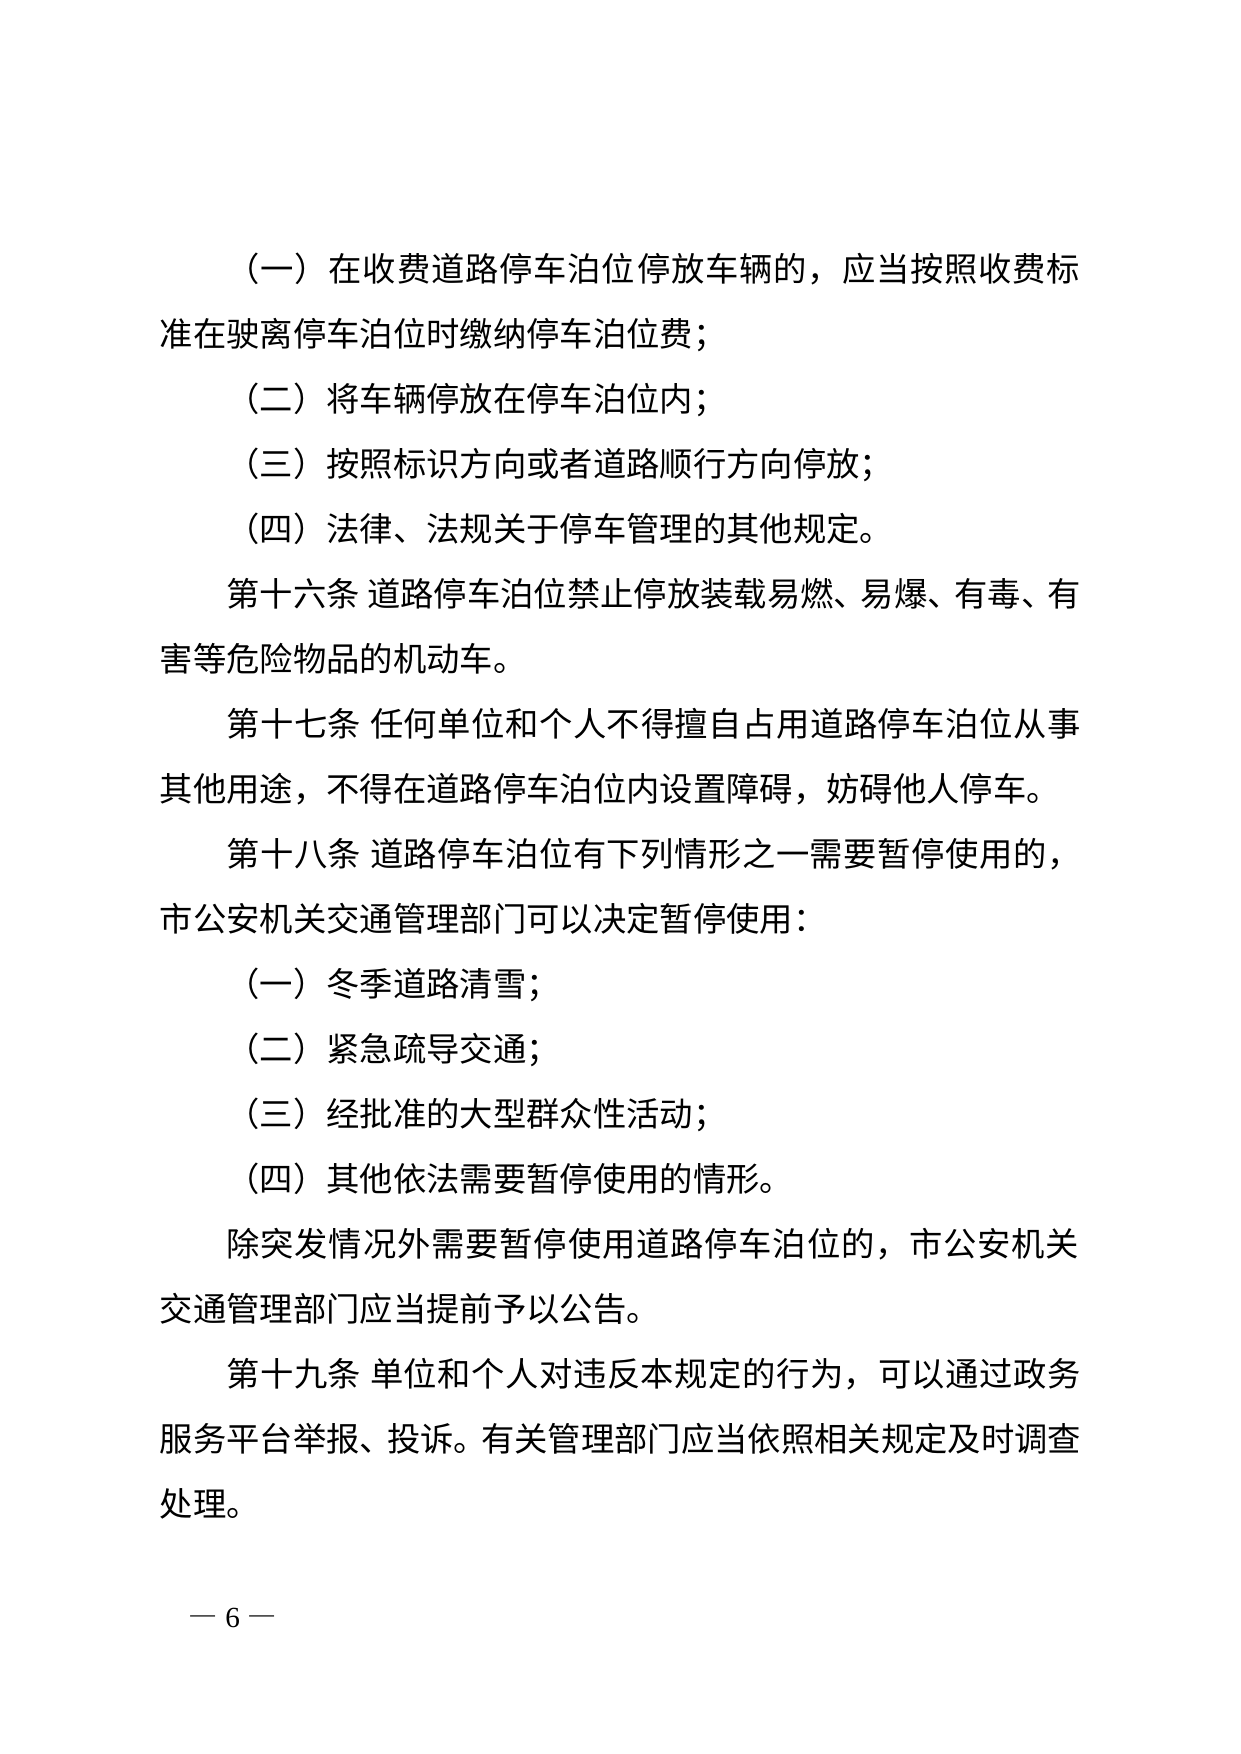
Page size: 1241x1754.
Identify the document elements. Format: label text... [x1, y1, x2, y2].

text 第十六条 道路停车泊位禁止停放装载易燃、易爆、有毒、有害等危险物品的机动车。 [159, 624, 1081, 754]
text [159, 1404, 1081, 1534]
text （三）经批准的大型群众性活动； [159, 1144, 1081, 1209]
text （二）紧急疏导交通； [159, 1079, 1081, 1144]
text （四）其他依法需要暂停使用的情形。 [159, 1209, 1081, 1274]
text 第十八条 道路停车泊位有下列情形之一需要暂停使用的，市公安机关交通管理部门可以决定暂停使用： [159, 884, 1081, 1014]
text （一）冬季道路清雪； [159, 1014, 1081, 1079]
text 第十七条 任何单位和个人不得擅自占用道路停车泊位从事其他用途，不得在道路停车泊位内设置障碍，妨碍他人停车。 [159, 754, 1081, 884]
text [159, 234, 1081, 299]
text （二）将车辆停放在停车泊位内； [159, 429, 1081, 494]
text （三）按照标识方向或者道路顺行方向停放； [159, 494, 1081, 559]
text 除突发情况外需要暂停使用道路停车泊位的，市公安机关交通管理部门应当提前予以公告。 [159, 1274, 1081, 1404]
text （四）法律、法规关于停车管理的其他规定。 [159, 559, 1081, 624]
text （一）在收费道路停车泊位停放车辆的，应当按照收费标准在驶离停车泊位时缴纳停车泊位费； [159, 299, 1081, 429]
